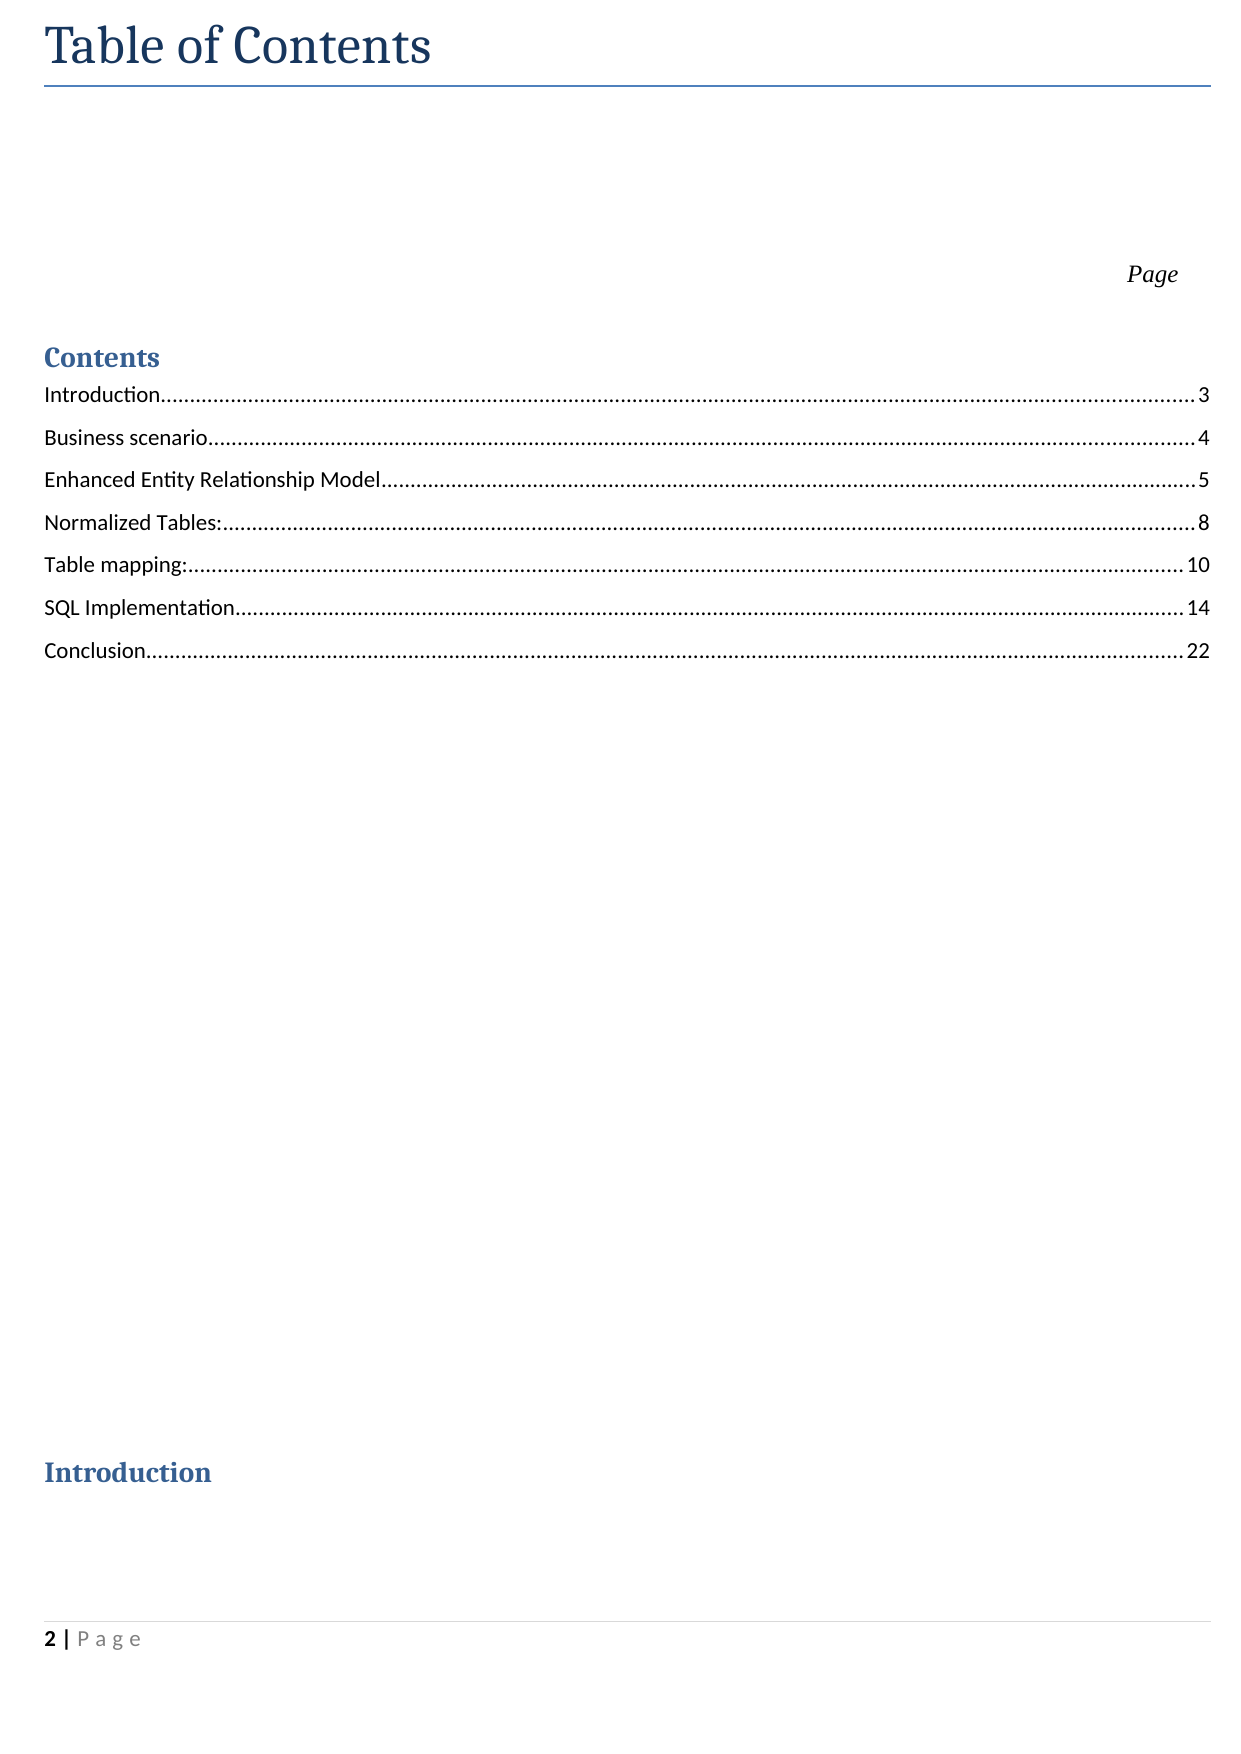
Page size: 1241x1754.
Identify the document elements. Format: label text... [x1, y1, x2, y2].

subtitle Introduction [44, 1456, 1211, 1490]
title Table of Contents [44, 15, 1211, 85]
text Page [1094, 259, 1211, 287]
